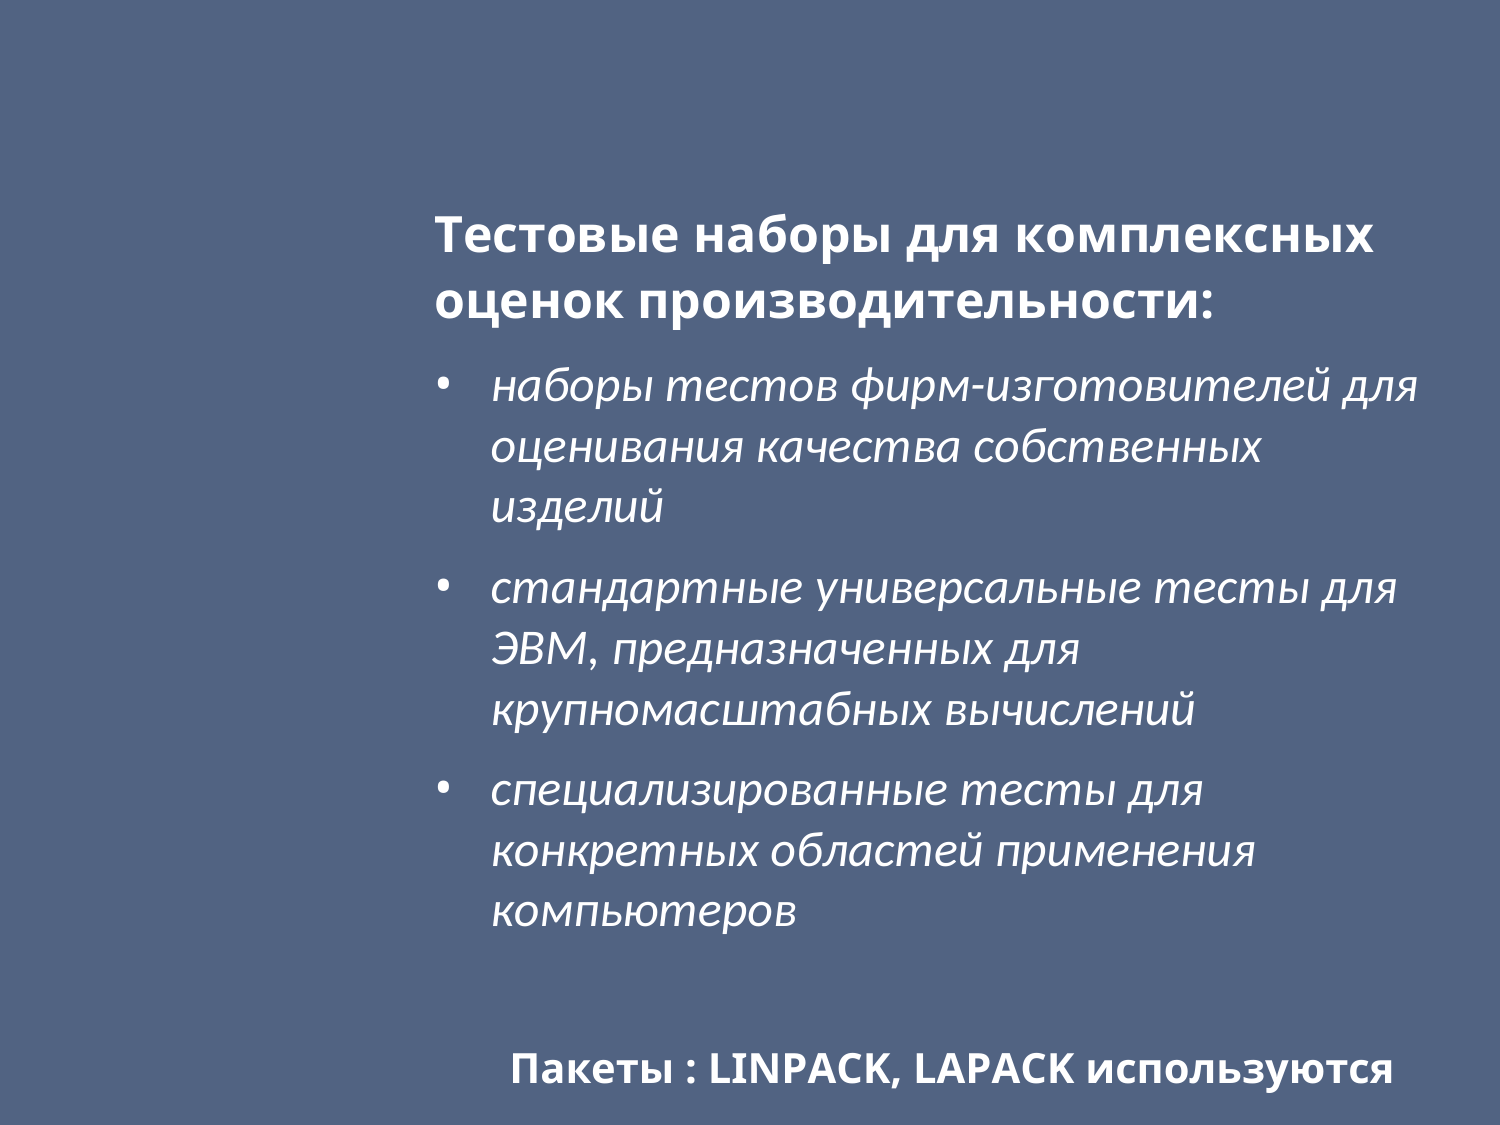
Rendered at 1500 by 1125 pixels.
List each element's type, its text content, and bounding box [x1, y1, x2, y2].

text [509, 1039, 1473, 1095]
text крупномасштабных вычислений [490, 677, 1500, 737]
text Тестовые наборы для комплексных оценок производительности: [434, 199, 1500, 333]
list наборы тестов фирм-изготовителей для оценивания качества собственных изделий [434, 348, 1446, 535]
list стандартные универсальные тесты для ЭВМ, предназначенных для [434, 550, 1398, 677]
list специализированные тесты для конкретных областей применения компьютеров [434, 752, 1483, 939]
